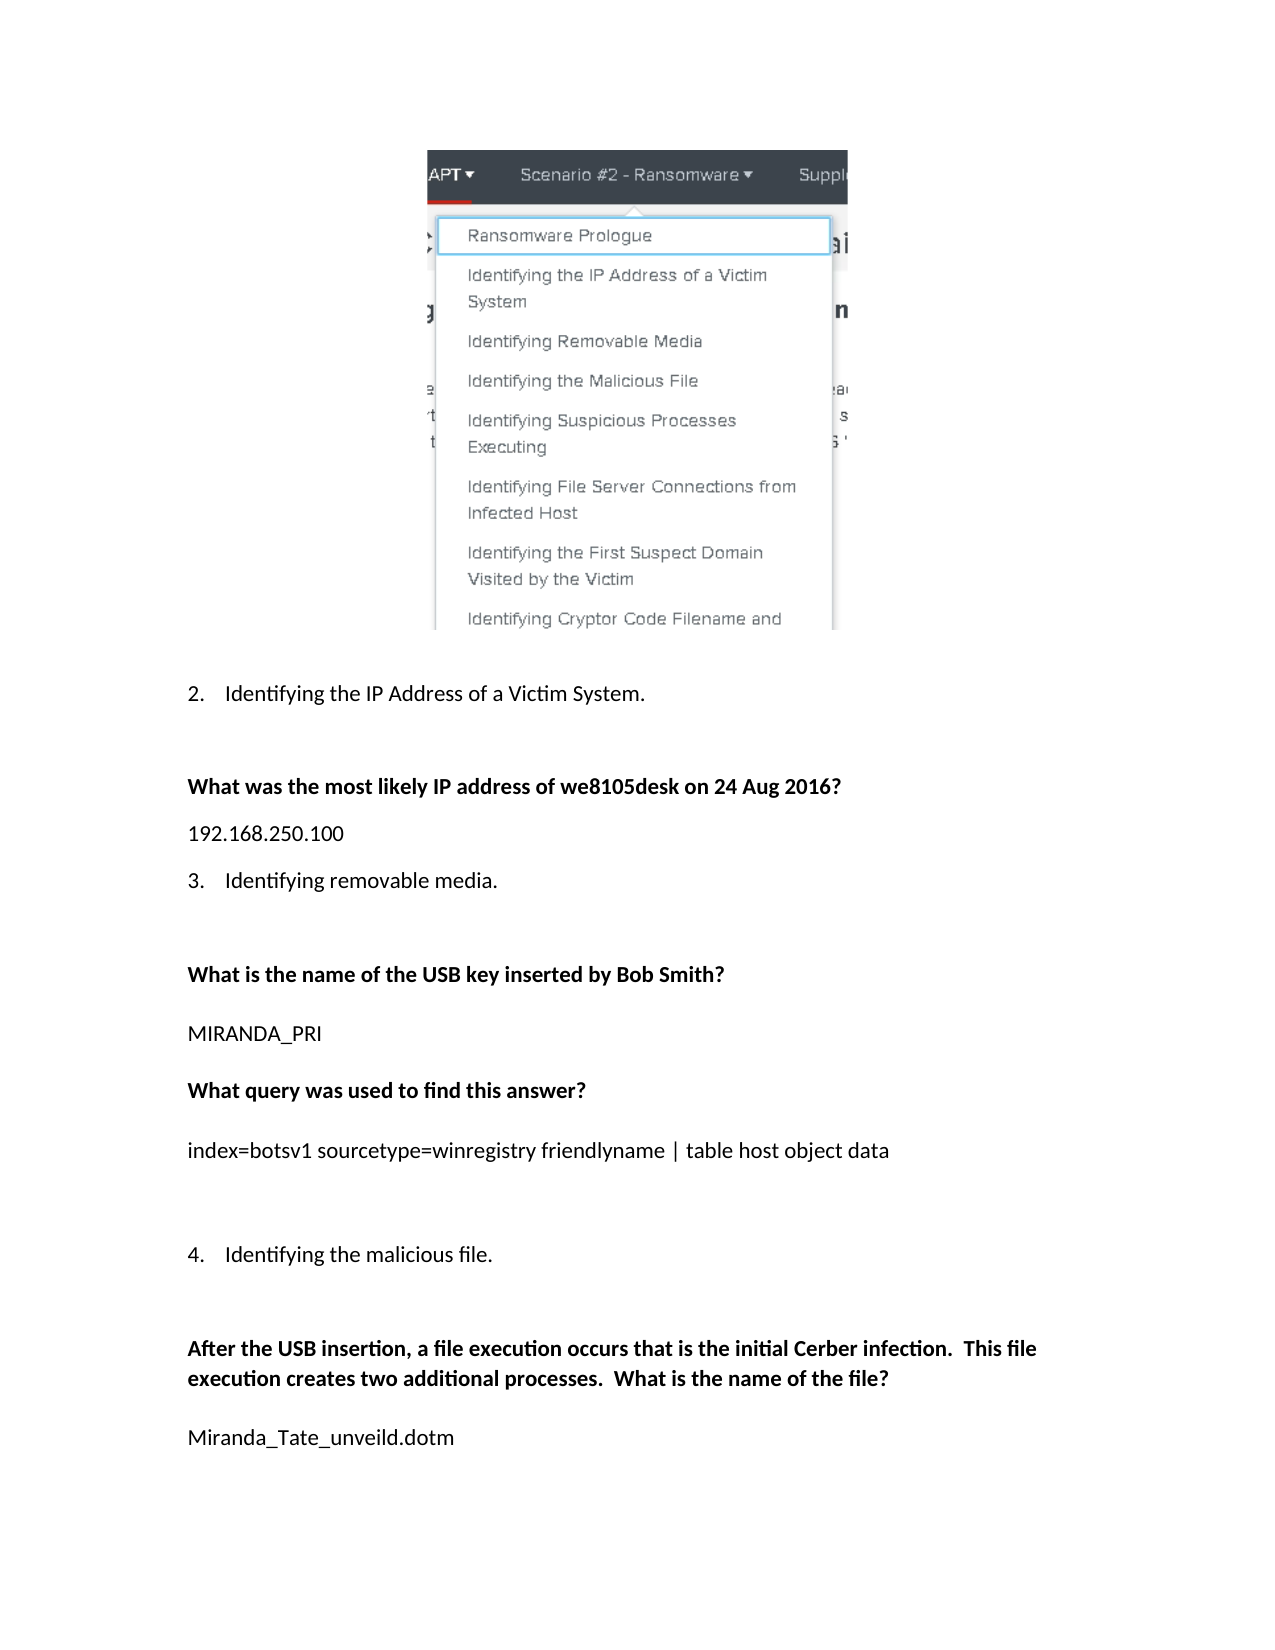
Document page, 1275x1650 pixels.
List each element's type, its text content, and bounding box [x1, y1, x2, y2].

text What query was used to find this answer? [187, 1077, 1125, 1104]
text MIRANDA_PRI [150, 1019, 1125, 1047]
text After the USB insertion, a file execution occurs that is the initial Cerber infection. This file execution creates two additional processes. What is the name of the file? [187, 1334, 1125, 1392]
list Identifying the malicious file. [187, 1240, 1125, 1268]
list Identifying removable media. [187, 866, 1125, 894]
text Miranda_Tate_unveild.dotm [150, 1423, 1125, 1451]
text 192.168.250.100 [187, 819, 1125, 847]
text index=botsv1 sourcetype=winregistry friendlyname | table host object data [150, 1136, 1125, 1164]
text What was the most likely IP address of we8105desk on 24 Aug 2016? [187, 772, 1125, 801]
text What is the name of the USB key inserted by Bob Smith? [187, 960, 1125, 988]
list Identifying the IP Address of a Victim System. [187, 679, 1125, 707]
picture [427, 150, 848, 630]
